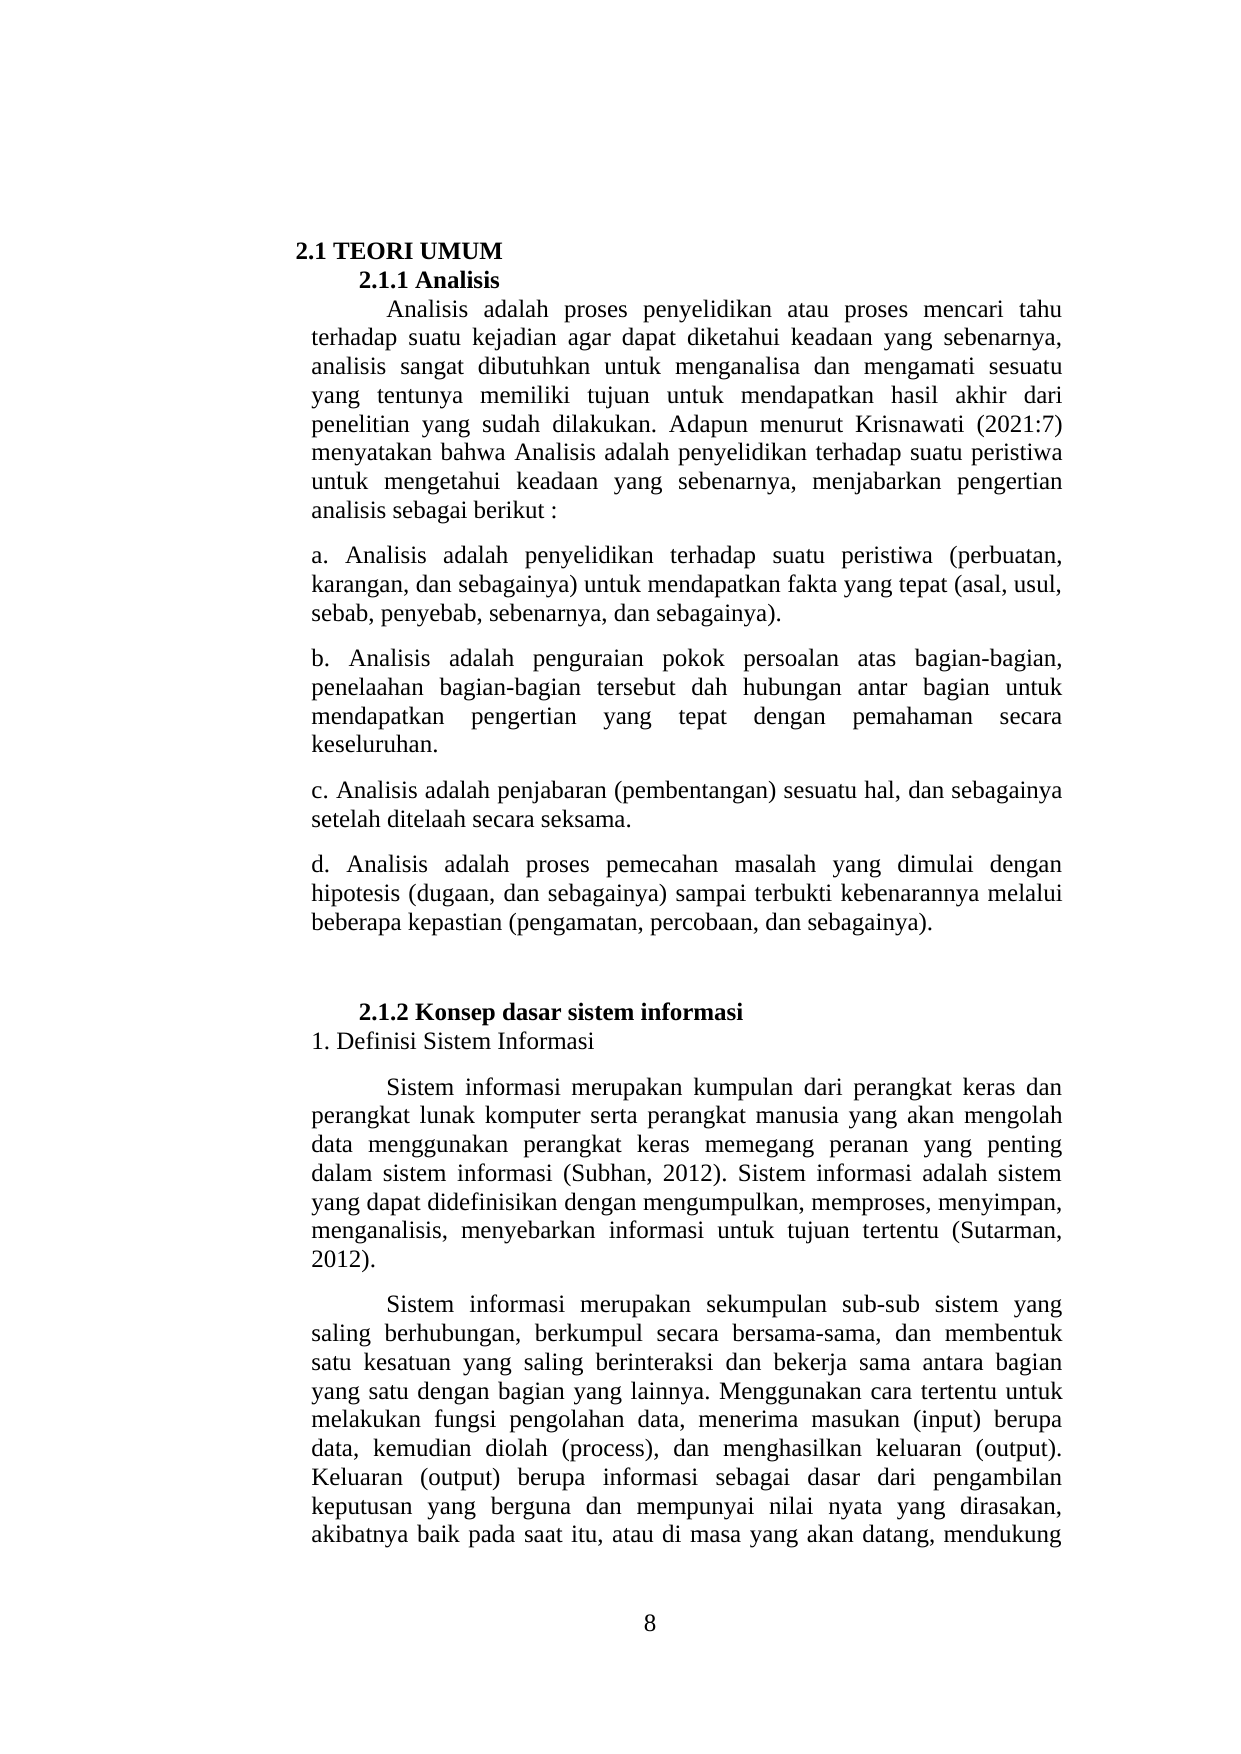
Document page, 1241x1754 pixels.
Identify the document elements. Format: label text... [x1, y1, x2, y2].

text b. Analisis adalah penguraian pokok persoalan atas bagian-bagian, penelaahan bagian-bagian tersebut dah hubungan antar bagian untuk mendapatkan pengertian yang tepat dengan pemahaman secara keseluruhan. [311, 643, 1063, 758]
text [311, 1289, 1063, 1548]
subtitle 2.1 TEORI UMUM [266, 236, 1063, 265]
text Analisis adalah proses penyelidikan atau proses mencari tahu terhadap suatu kejadian agar dapat diketahui keadaan yang sebenarnya, analisis sangat dibutuhkan untuk menganalisa dan mengamati sesuatu yang tentunya memiliki tujuan untuk mendapatkan hasil akhir dari penelitian yang sudah dilakukan. Adapun menurut Krisnawati (2021:7) menyatakan bahwa Analisis adalah penyelidikan terhadap suatu peristiwa untuk mengetahui keadaan yang sebenarnya, menjabarkan pengertian analisis sebagai berikut : [311, 294, 1063, 524]
text c. Analisis adalah penjabaran (pembentangan) sesuatu hal, dan sebagainya setelah ditelaah secara seksama. [311, 775, 1063, 832]
subtitle 2.1.1 Analisis [297, 265, 1063, 294]
text a. Analisis adalah penyelidikan terhadap suatu peristiwa (perbuatan, karangan, dan sebagainya) untuk mendapatkan fakta yang tepat (asal, usul, sebab, penyebab, sebenarnya, dan sebagainya). [311, 540, 1063, 627]
text 1. Definisi Sistem Informasi [311, 1026, 1063, 1055]
text Sistem informasi merupakan kumpulan dari perangkat keras dan perangkat lunak komputer serta perangkat manusia yang akan mengolah data menggunakan perangkat keras memegang peranan yang penting dalam sistem informasi (Subhan, 2012). Sistem informasi adalah sistem yang dapat didefinisikan dengan mengumpulkan, memproses, menyimpan, menganalisis, menyebarkan informasi untuk tujuan tertentu (Sutarman, 2012). [311, 1072, 1063, 1273]
text d. Analisis adalah proses pemecahan masalah yang dimulai dengan hipotesis (dugaan, dan sebagainya) sampai terbukti kebenarannya melalui beberapa kepastian (pengamatan, percobaan, dan sebagainya). [311, 849, 1063, 935]
subtitle 2.1.2 Konsep dasar sistem informasi [297, 997, 1063, 1026]
